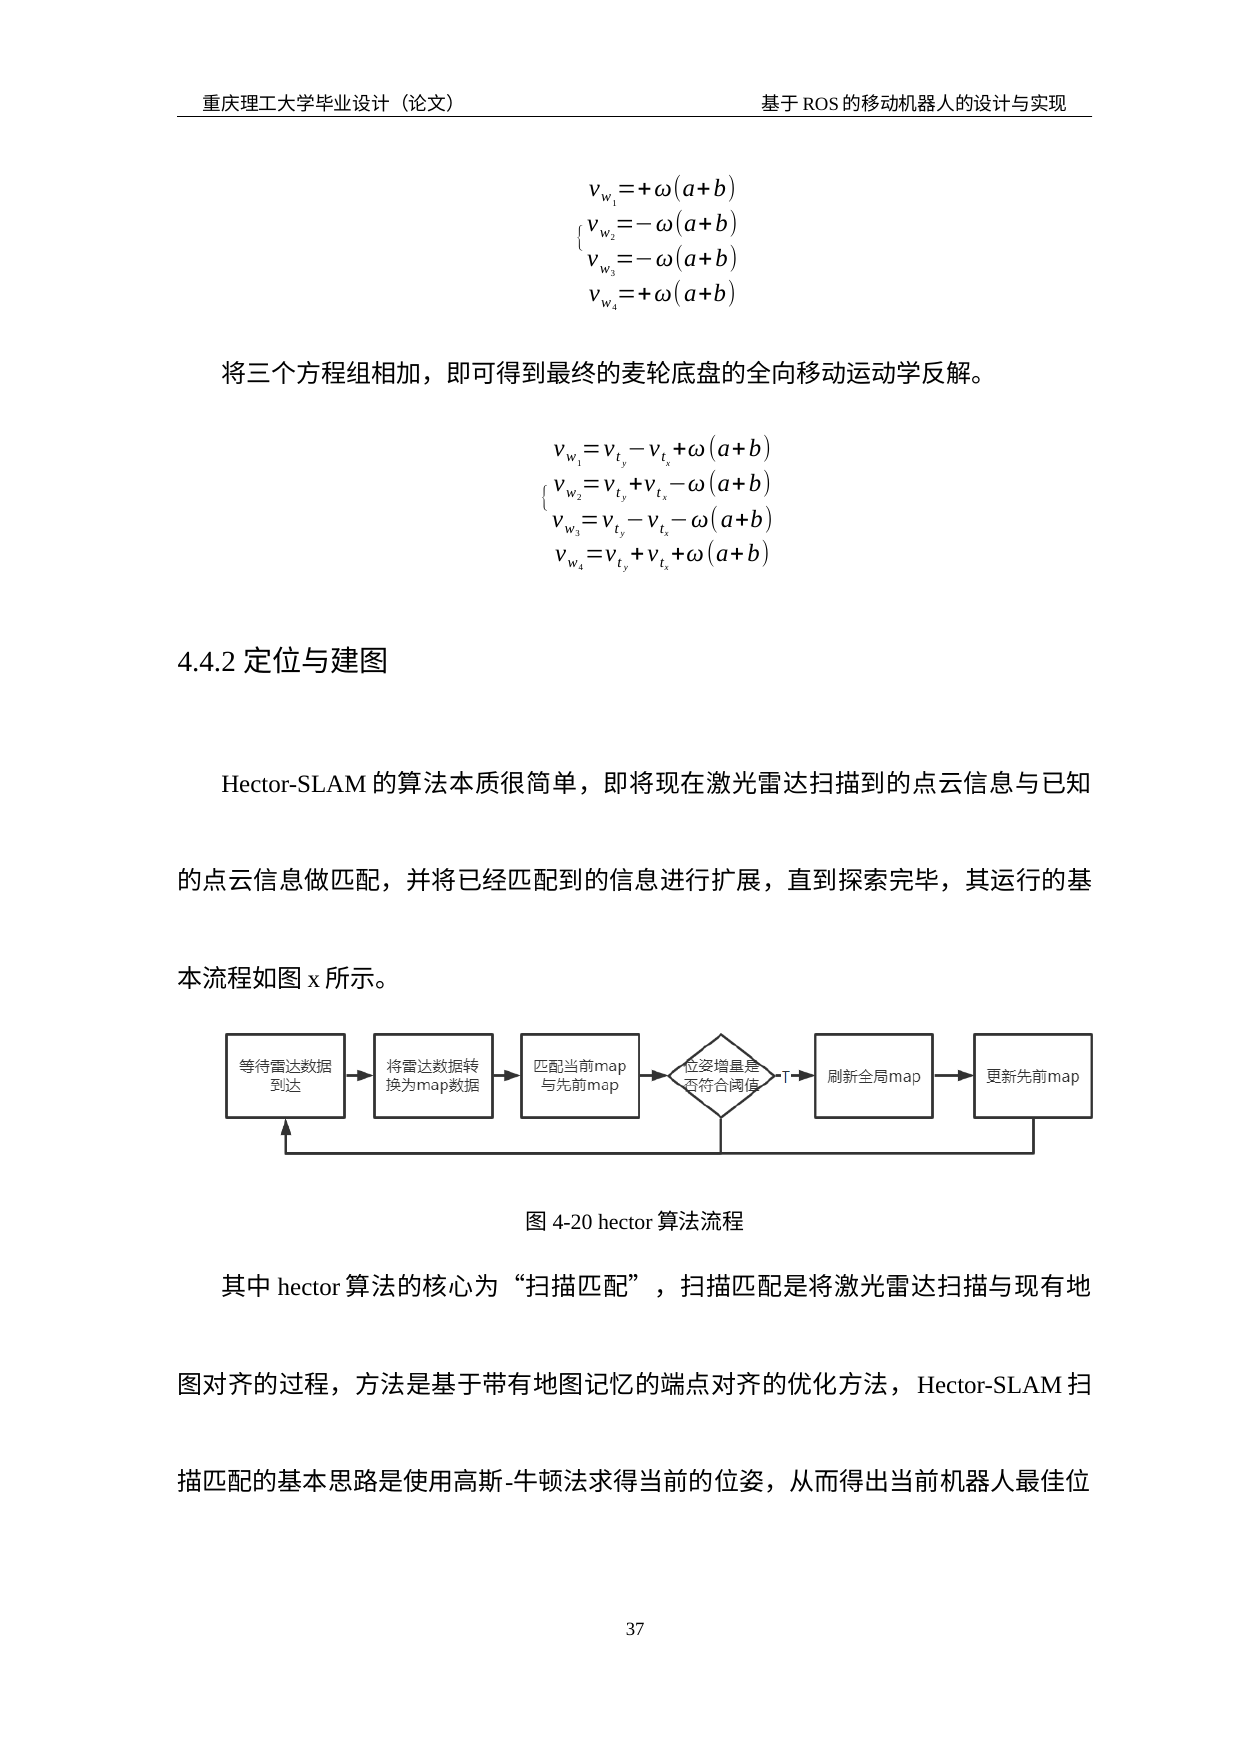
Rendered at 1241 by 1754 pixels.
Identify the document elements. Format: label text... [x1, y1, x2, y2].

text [177, 1252, 1092, 1512]
subtitle 4.4.2 定位与建图 [177, 626, 1092, 691]
text 图 4-20 hector算法流程 [177, 1204, 1092, 1236]
text 将三个方程组相加，即可得到最终的麦轮底盘的全向移动运动学反解。 [177, 339, 1092, 404]
text Hector-SLAM的算法本质很简单，即将现在激光雷达扫描到的点云信息与已知的点云信息做匹配，并将已经匹配到的信息进行扩展，直到探索完毕，其运行的基本流程如图x所示。 [177, 749, 1092, 1009]
picture [221, 1027, 1107, 1165]
